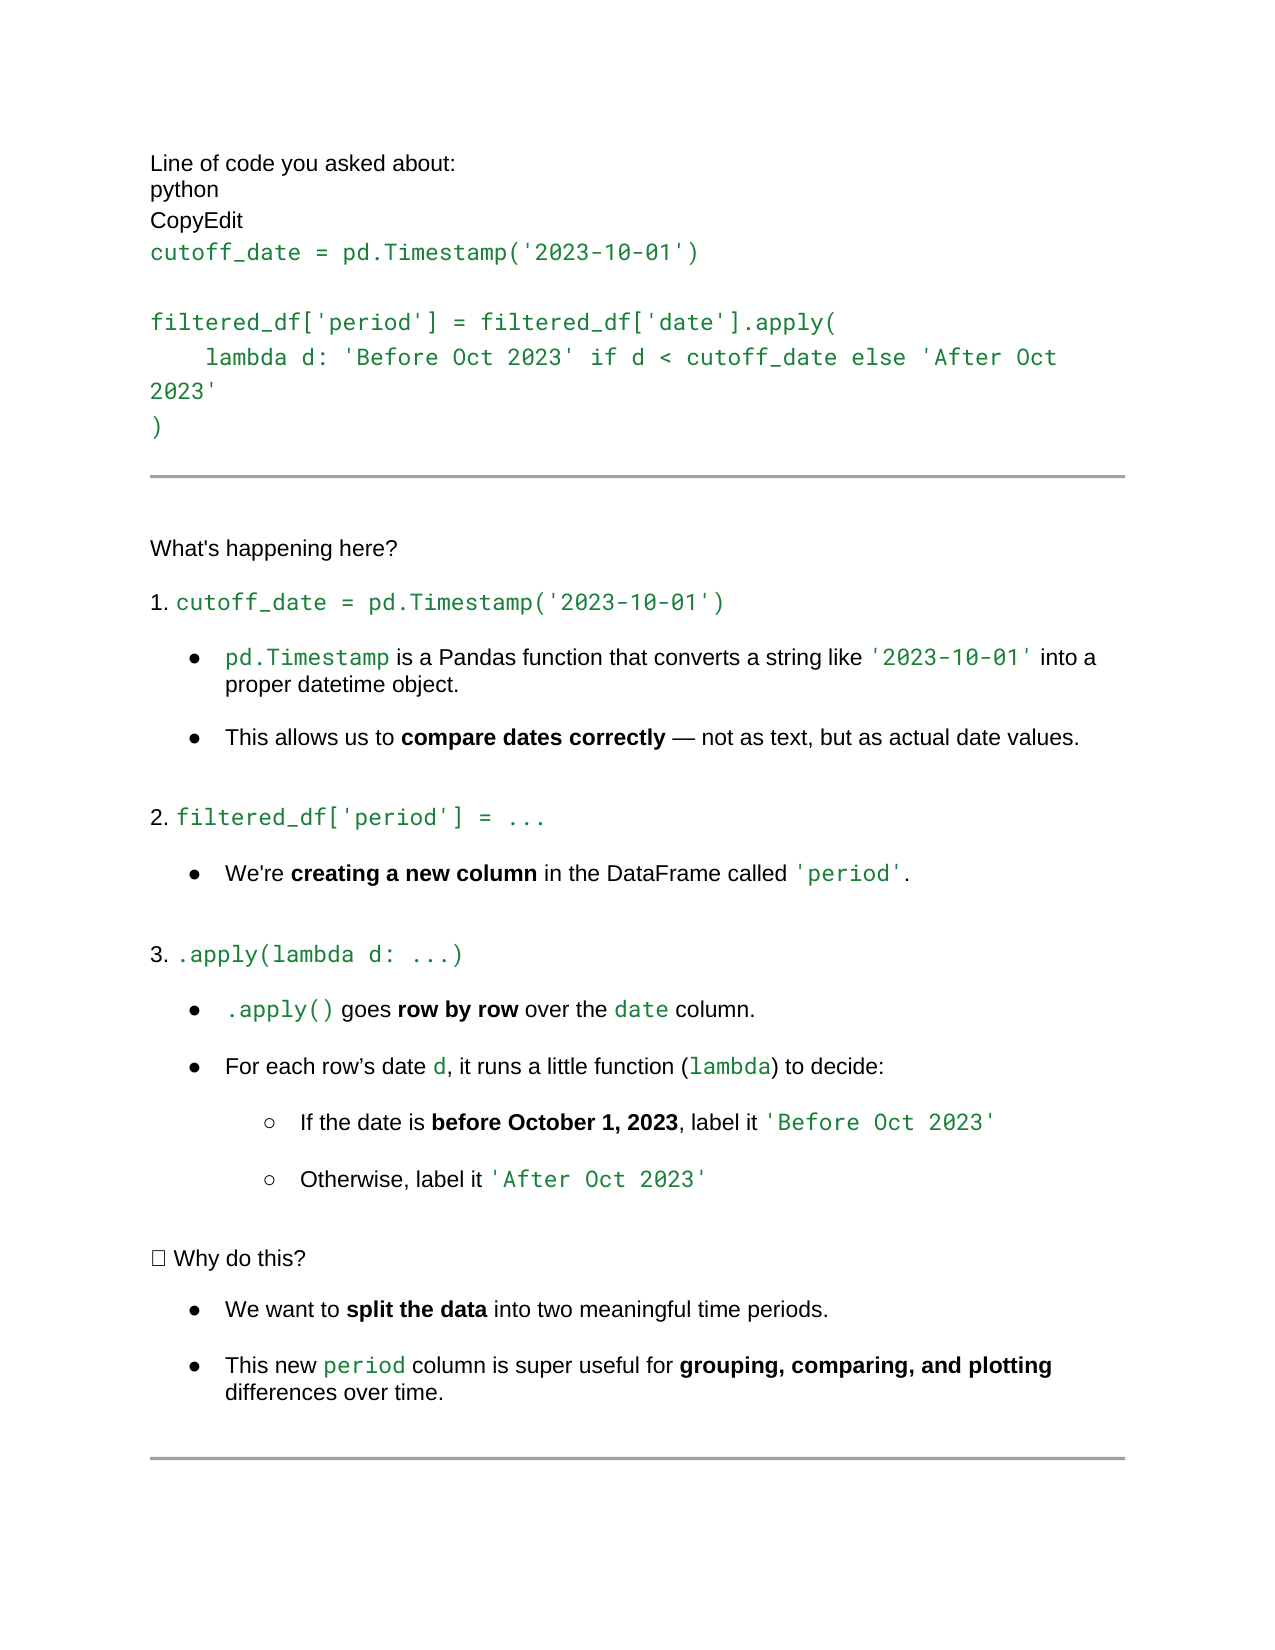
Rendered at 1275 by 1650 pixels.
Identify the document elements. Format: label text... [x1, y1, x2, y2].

list We're creating a new column in the DataFrame called 'period'. [187, 857, 1125, 913]
text CopyEdit [150, 207, 1125, 233]
list We want to split the data into two meaningful time periods. [187, 1296, 1125, 1349]
list This allows us to compare dates correctly — not as text, but as actual date values. [187, 724, 1125, 777]
text What's happening here? [150, 534, 1125, 561]
text lambda d: 'Before Oct 2023' if d < cutoff_date else 'After Oct 2023' [150, 341, 1125, 406]
list If the date is before October 1, 2023, label it 'Before Oct 2023' [262, 1107, 1125, 1163]
text ) [150, 410, 1125, 440]
text 3. .apply(lambda d: ...) [150, 938, 1125, 969]
list This new period column is super useful for grouping, comparing, and plotting differences over time. [187, 1349, 1125, 1432]
text filtered_df['period'] = filtered_df['date'].apply( [150, 306, 1125, 336]
text 🧠 Why do this? [150, 1245, 1125, 1271]
text python [150, 176, 1125, 203]
text Line of code you asked about: [150, 150, 1125, 176]
text 1. cutoff_date = pd.Timestamp('2023-10-01') [150, 586, 1125, 616]
list .apply() goes row by row over the date column. [187, 994, 1125, 1050]
list pd.Timestamp is a Pandas function that converts a string like '2023-10-01' into a proper datetime object. [187, 641, 1125, 724]
text 2. filtered_df['period'] = ... [150, 802, 1125, 832]
list Otherwise, label it 'After Oct 2023' [262, 1163, 1125, 1220]
list For each row’s date d, it runs a little function (lambda) to decide: [187, 1050, 1125, 1107]
text cutoff_date = pd.Timestamp('2023-10-01') [150, 237, 1125, 267]
